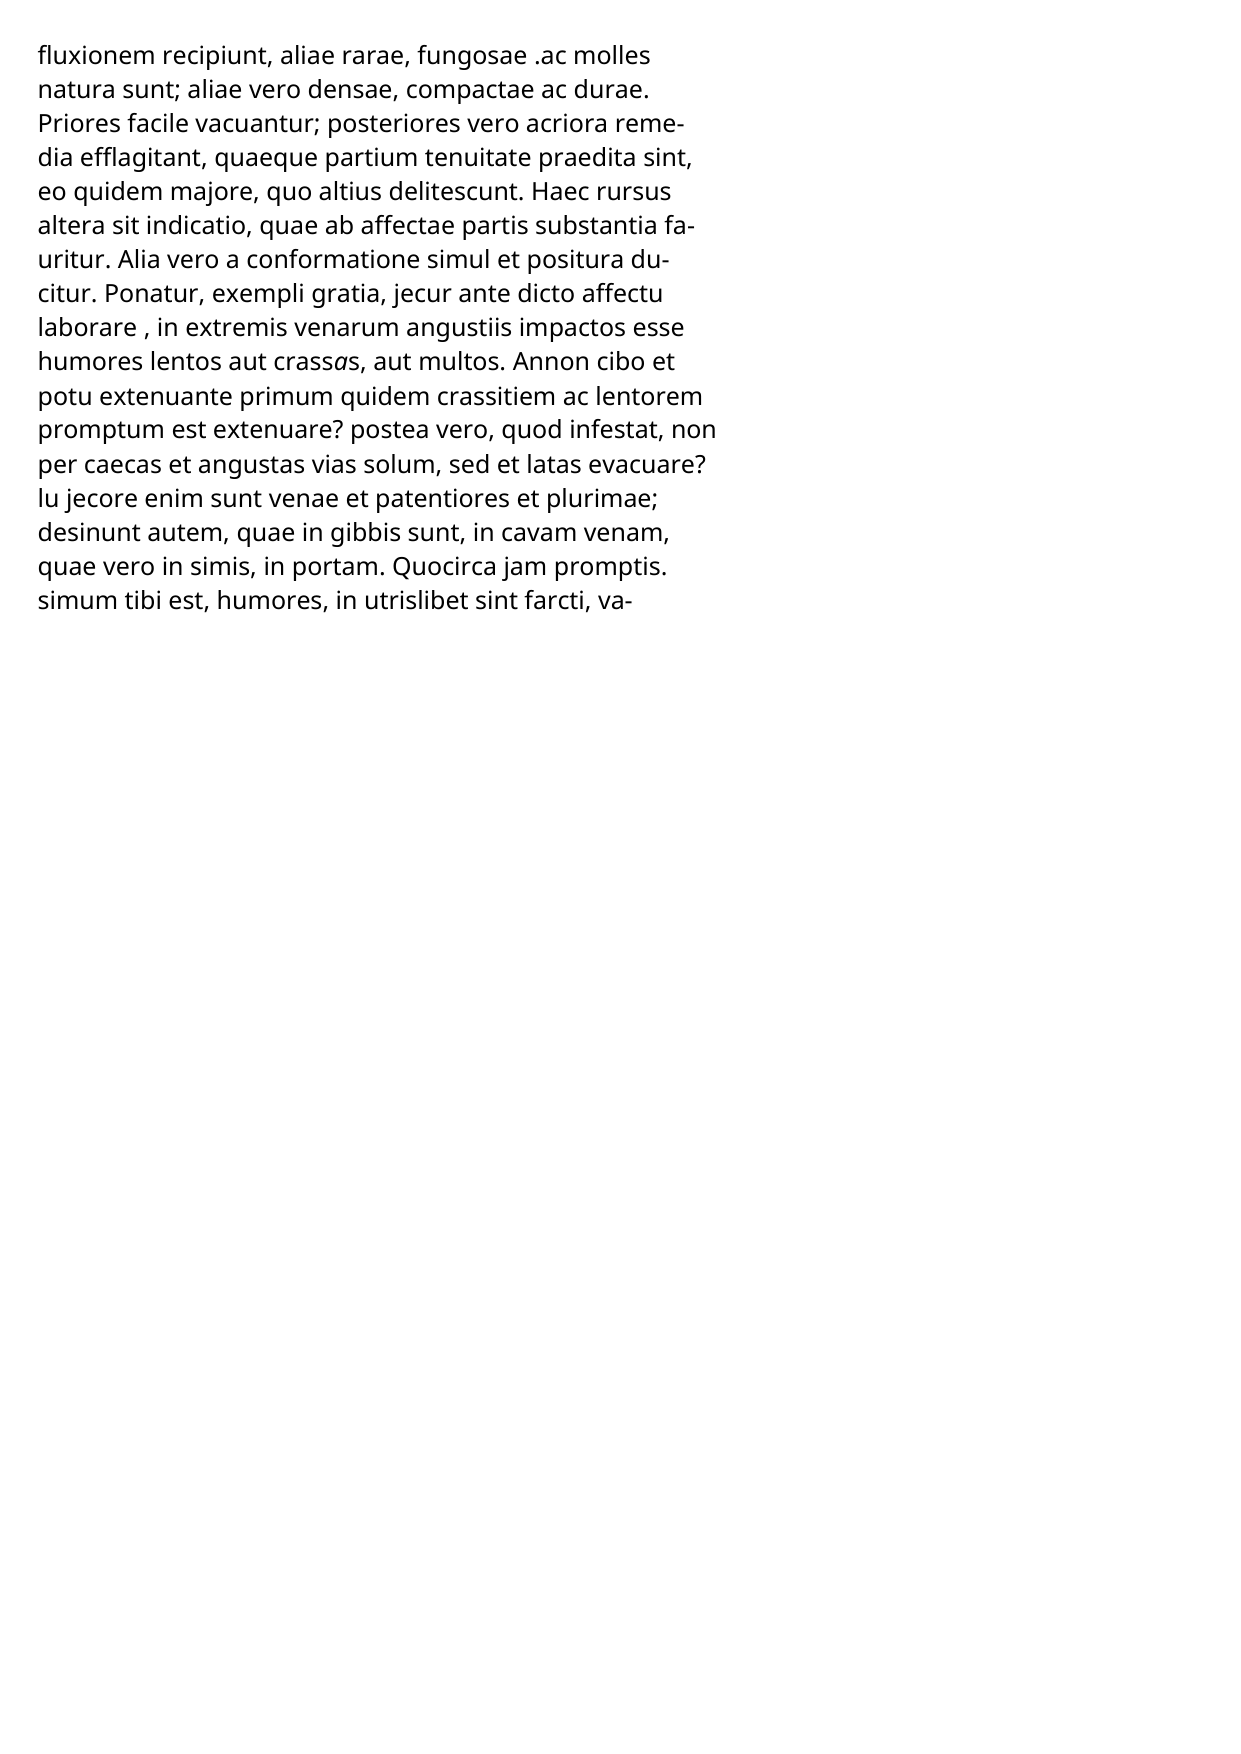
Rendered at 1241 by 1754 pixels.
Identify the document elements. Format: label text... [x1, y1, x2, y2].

text fluxionem recipiunt, aliae rarae, fungosae .ac molles natura sunt; aliae vero densae, compactae ac durae. Priores facile vacuantur; posteriores vero acriora reme- dia efflagitant, quaeque partium tenuitate praedita sint, eo quidem majore, quo altius delitescunt. Haec rursus altera sit indicatio, quae ab affectae partis substantia fa- uritur. Alia vero a conformatione simul et positura du- citur. Ponatur, exempli gratia, jecur ante dicto affectu laborare , in extremis venarum angustiis impactos esse humores lentos aut crassas, aut multos. Annon cibo et potu extenuante primum quidem crassitiem ac lentorem promptum est extenuare? postea vero, quod infestat, non per caecas et angustas vias solum, sed et latas evacuare? lu jecore enim sunt venae et patentiores et plurimae; desinunt autem, quae in gibbis sunt, in cavam venam, quae vero in simis, in portam. Quocirca jam promptis. simum tibi est, humores, in utrislibet sint farcti, va- [37, 37, 1203, 617]
